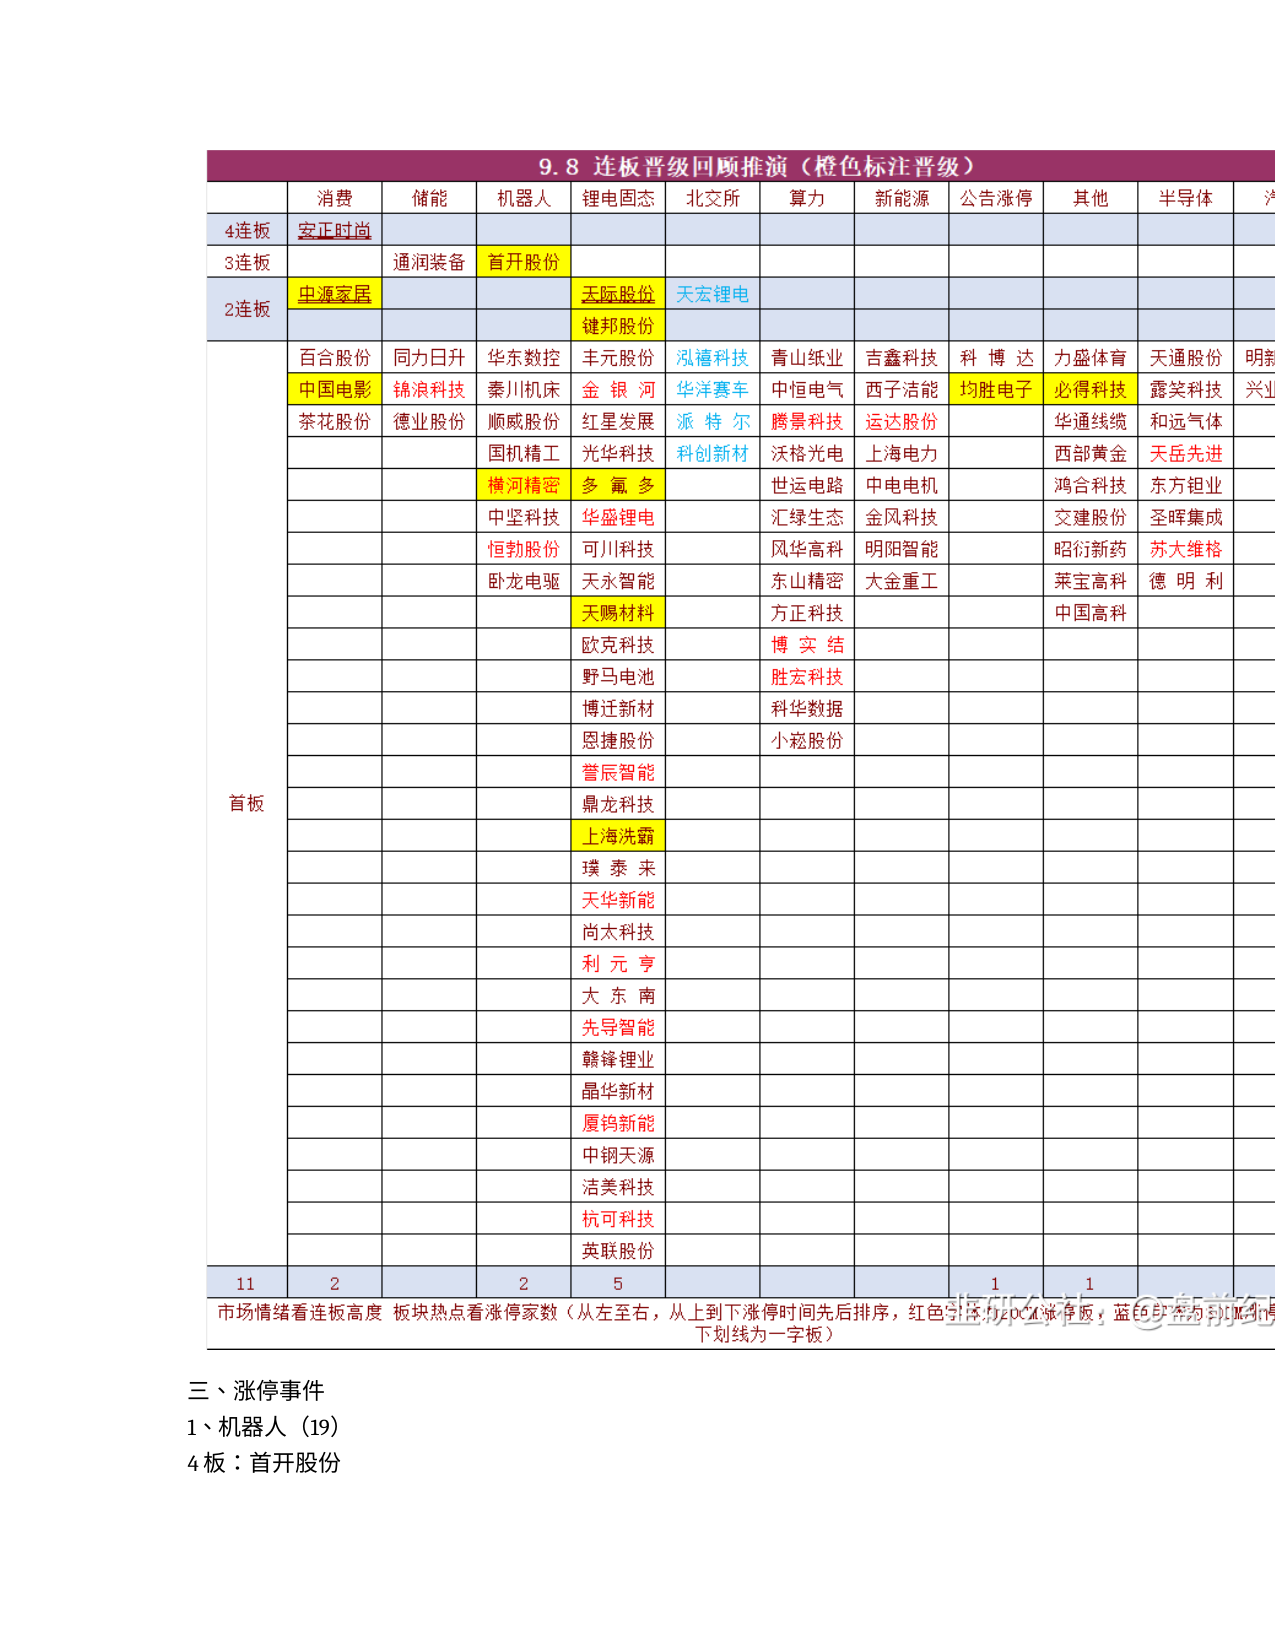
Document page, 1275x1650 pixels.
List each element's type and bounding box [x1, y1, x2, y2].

text [187, 1375, 1087, 1478]
picture [206, 150, 1275, 1350]
